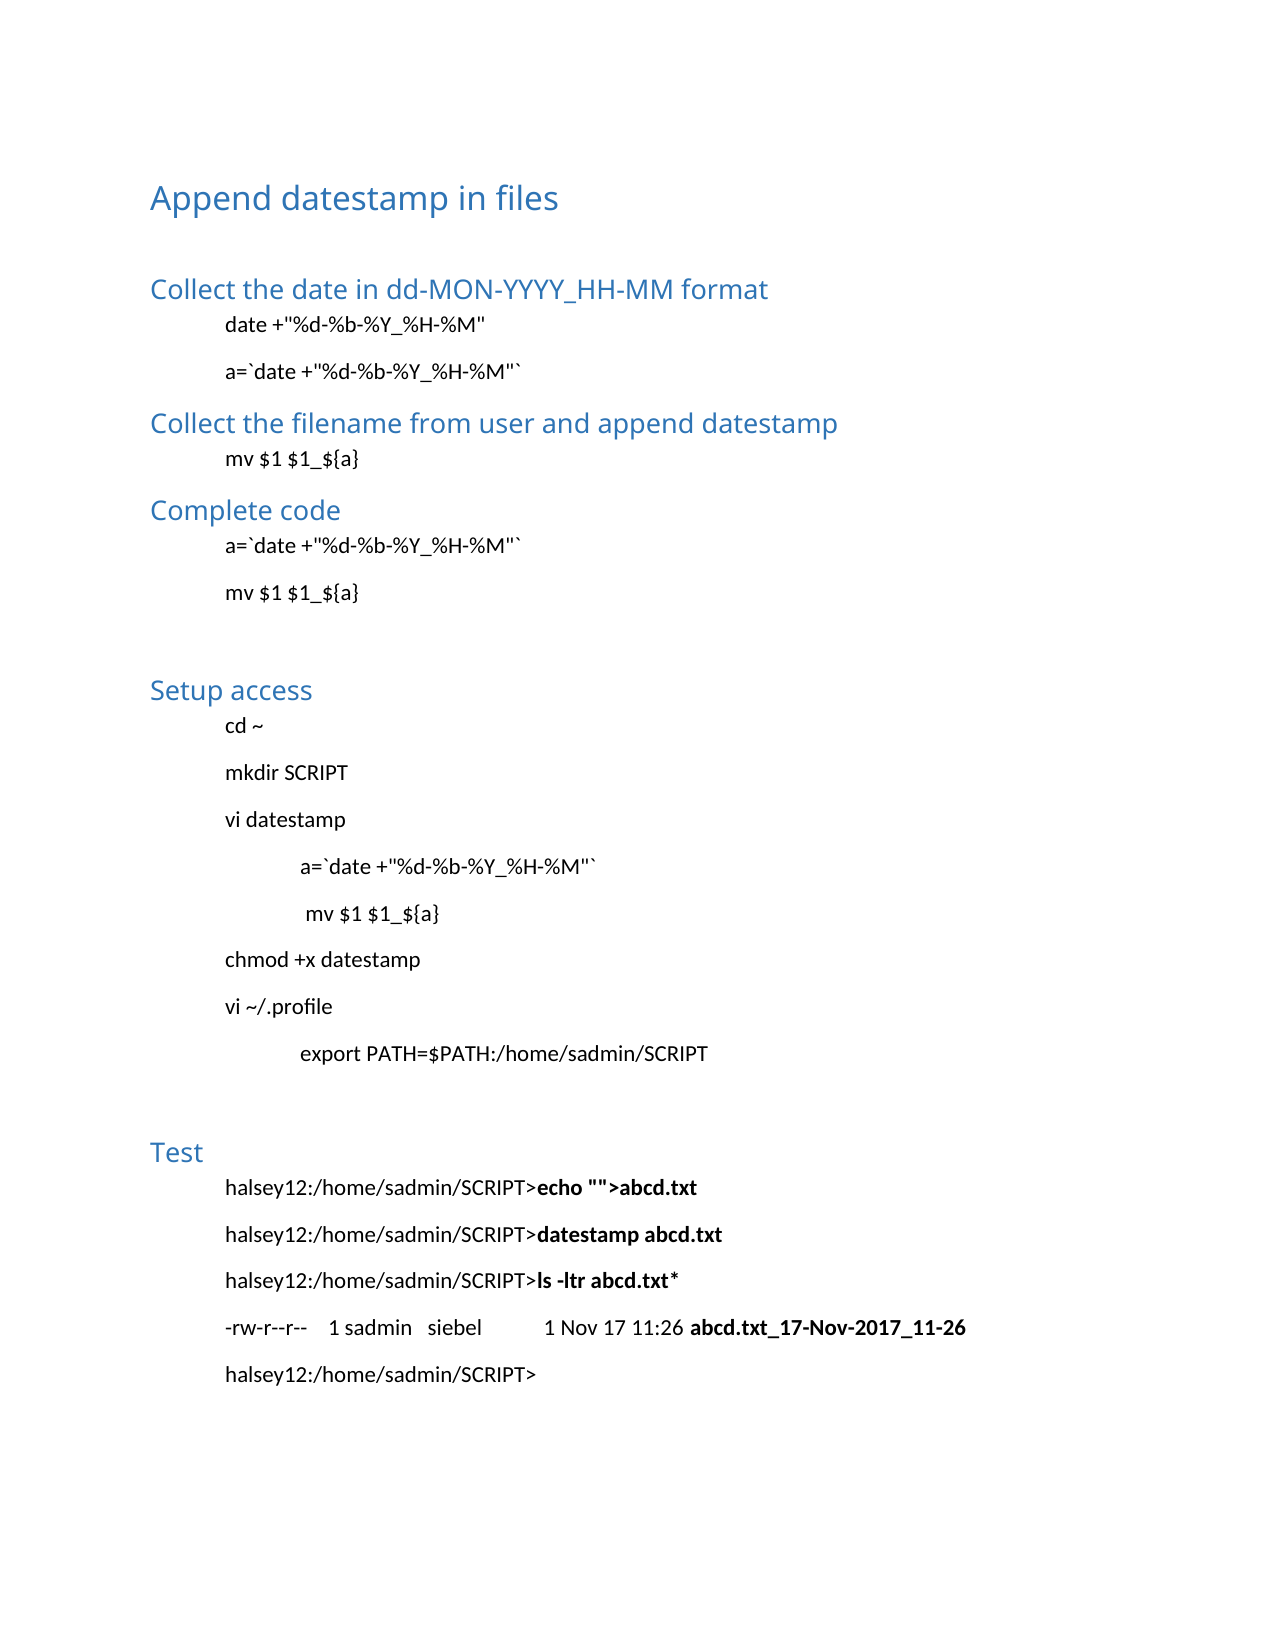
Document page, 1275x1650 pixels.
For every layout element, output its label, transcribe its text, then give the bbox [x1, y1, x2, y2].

text vi datestamp [150, 805, 1125, 833]
subtitle Setup access [150, 671, 1125, 708]
text halsey12:/home/sadmin/SCRIPT> [150, 1360, 1125, 1388]
text mv $1 $1_${a} [225, 899, 1125, 927]
subtitle Append datestamp in files [150, 175, 1125, 220]
text -rw-r--r-- 1 sadmin siebel 1 Nov 17 11:26 abcd.txt_17-Nov-2017_11-26 [150, 1313, 1125, 1342]
text cd ~ [150, 711, 1125, 739]
text a=`date +"%d-%b-%Y_%H-%M"` [225, 357, 1125, 386]
text mv $1 $1_${a} [150, 444, 1125, 472]
text halsey12:/home/sadmin/SCRIPT>datestamp abcd.txt [150, 1220, 1125, 1248]
text chmod +x datestamp [150, 946, 1125, 974]
text a=`date +"%d-%b-%Y_%H-%M"` [225, 852, 1125, 880]
subtitle Complete code [150, 491, 1125, 528]
text mv $1 $1_${a} [150, 578, 1125, 606]
text a=`date +"%d-%b-%Y_%H-%M"` [225, 531, 1125, 559]
text vi ~/.profile [150, 992, 1125, 1021]
text halsey12:/home/sadmin/SCRIPT>ls -ltr abcd.txt* [150, 1267, 1125, 1295]
subtitle Test [150, 1133, 1125, 1170]
text date +"%d-%b-%Y_%H-%M" [225, 311, 1125, 339]
subtitle Collect the filename from user and append datestamp [150, 404, 1125, 441]
text halsey12:/home/sadmin/SCRIPT>echo "">abcd.txt [150, 1173, 1125, 1201]
text mkdir SCRIPT [150, 758, 1125, 786]
text export PATH=$PATH:/home/sadmin/SCRIPT [150, 1039, 1125, 1067]
subtitle Collect the date in dd-MON-YYYY_HH-MM format [150, 271, 1125, 308]
